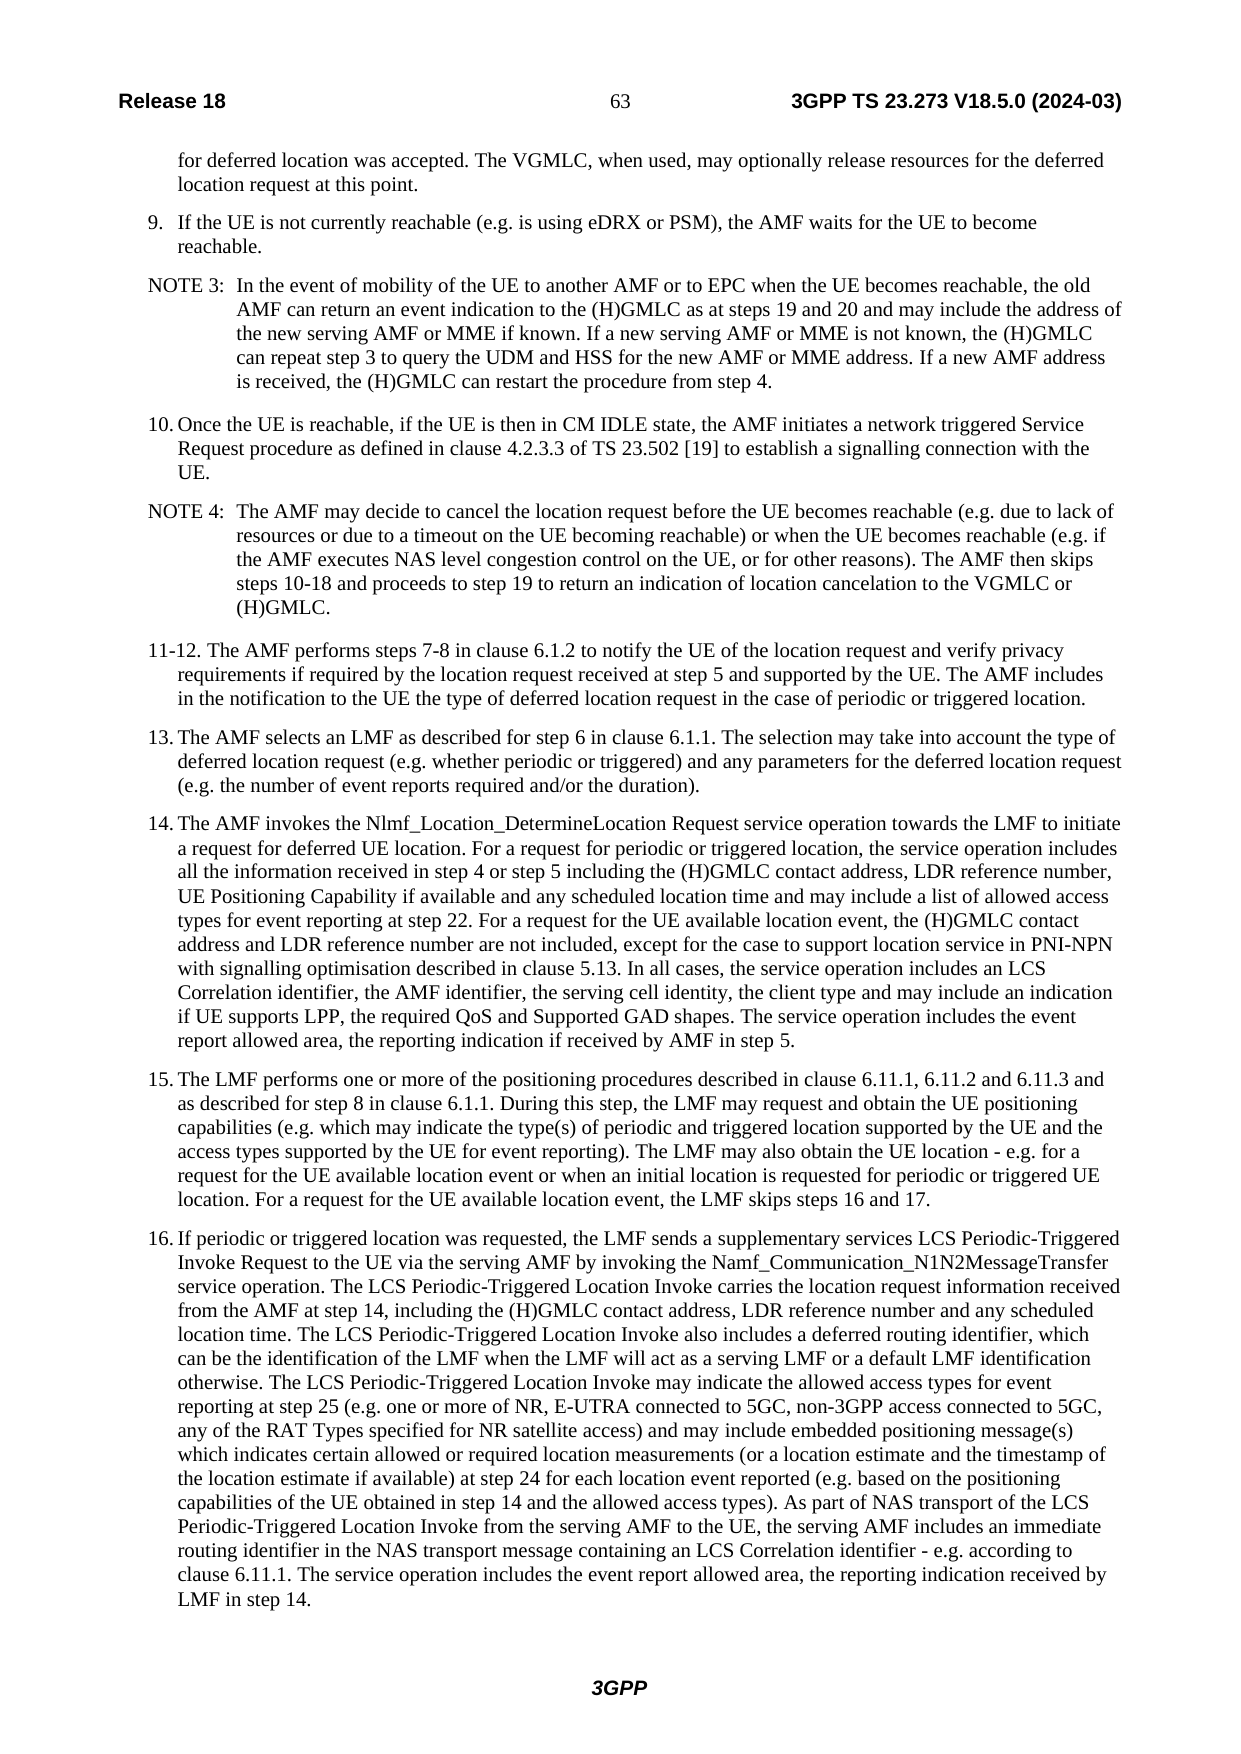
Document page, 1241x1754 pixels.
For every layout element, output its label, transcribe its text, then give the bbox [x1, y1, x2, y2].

text 15. The LMF performs one or more of the positioning procedures described in clause 6.11.1, 6.11.2 and 6.11.3 and as described for step 8 in clause 6.1.1. During this step, the LMF may request and obtain the UE positioning capabilities (e.g. which may indicate the type(s) of periodic and triggered location supported by the UE and the access types supported by the UE for event reporting). The LMF may also obtain the UE location - e.g. for a request for the UE available location event or when an initial location is requested for periodic or triggered UE location. For a request for the UE available location event, the LMF skips steps 16 and 17. [148, 1067, 1122, 1211]
text 10. Once the UE is reachable, if the UE is then in CM IDLE state, the AMF initiates a network triggered Service Request procedure as defined in clause 4.2.3.3 of TS 23.502 [19] to establish a signalling connection with the UE. [148, 412, 1122, 484]
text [148, 147, 1122, 196]
text 11-12. The AMF performs steps 7-8 in clause 6.1.2 to notify the UE of the location request and verify privacy requirements if required by the location request received at step 5 and supported by the UE. The AMF includes in the notification to the UE the type of deferred location request in the case of periodic or triggered location. [148, 638, 1122, 710]
text 16. If periodic or triggered location was requested, the LMF sends a supplementary services LCS Periodic-Triggered Invoke Request to the UE via the serving AMF by invoking the Namf_Communication_N1N2MessageTransfer service operation. The LCS Periodic-Triggered Location Invoke carries the location request information received from the AMF at step 14, including the (H)GMLC contact address, LDR reference number and any scheduled location time. The LCS Periodic-Triggered Location Invoke also includes a deferred routing identifier, which can be the identification of the LMF when the LMF will act as a serving LMF or a default LMF identification otherwise. The LCS Periodic-Triggered Location Invoke may indicate the allowed access types for event reporting at step 25 (e.g. one or more of NR, E-UTRA connected to 5GC, non-3GPP access connected to 5GC, any of the RAT Types specified for NR satellite access) and may include embedded positioning message(s) which indicates certain allowed or required location measurements (or a location estimate and the timestamp of the location estimate if available) at step 24 for each location event reported (e.g. based on the positioning capabilities of the UE obtained in step 14 and the allowed access types). As part of NAS transport of the LCS Periodic-Triggered Location Invoke from the serving AMF to the UE, the serving AMF includes an immediate routing identifier in the NAS transport message containing an LCS Correlation identifier - e.g. according to clause 6.11.1. The service operation includes the event report allowed area, the reporting indication received by LMF in step 14. [148, 1226, 1122, 1611]
text 14. The AMF invokes the Nlmf_Location_DetermineLocation Request service operation towards the LMF to initiate a request for deferred UE location. For a request for periodic or triggered location, the service operation includes all the information received in step 4 or step 5 including the (H)GMLC contact address, LDR reference number, UE Positioning Capability if available and any scheduled location time and may include a list of allowed access types for event reporting at step 22. For a request for the UE available location event, the (H)GMLC contact address and LDR reference number are not included, except for the case to support location service in PNI-NPN with signalling optimisation described in clause 5.13. In all cases, the service operation includes an LCS Correlation identifier, the AMF identifier, the serving cell identity, the client type and may include an indication if UE supports LPP, the required QoS and Supported GAD shapes. The service operation includes the event report allowed area, the reporting indication if received by AMF in step 5. [148, 811, 1122, 1052]
text NOTE 3: In the event of mobility of the UE to another AMF or to EPC when the UE becomes reachable, the old AMF can return an event indication to the (H)GMLC as at steps 19 and 20 and may include the address of the new serving AMF or MME if known. If a new serving AMF or MME is not known, the (H)GMLC can repeat step 3 to query the UDM and HSS for the new AMF or MME address. If a new AMF address is received, the (H)GMLC can restart the procedure from step 4. [148, 273, 1122, 393]
text 13. The AMF selects an LMF as described for step 6 in clause 6.1.1. The selection may take into account the type of deferred location request (e.g. whether periodic or triggered) and any parameters for the deferred location request (e.g. the number of event reports required and/or the duration). [148, 724, 1122, 797]
text 9. If the UE is not currently reachable (e.g. is using eDRX or PSM), the AMF waits for the UE to become reachable. [148, 210, 1122, 258]
text NOTE 4: The AMF may decide to cancel the location request before the UE becomes reachable (e.g. due to lack of resources or due to a timeout on the UE becoming reachable) or when the UE becomes reachable (e.g. if the AMF executes NAS level congestion control on the UE, or for other reasons). The AMF then skips steps 10-18 and proceeds to step 19 to return an indication of location cancelation to the VGMLC or (H)GMLC. [148, 499, 1122, 619]
